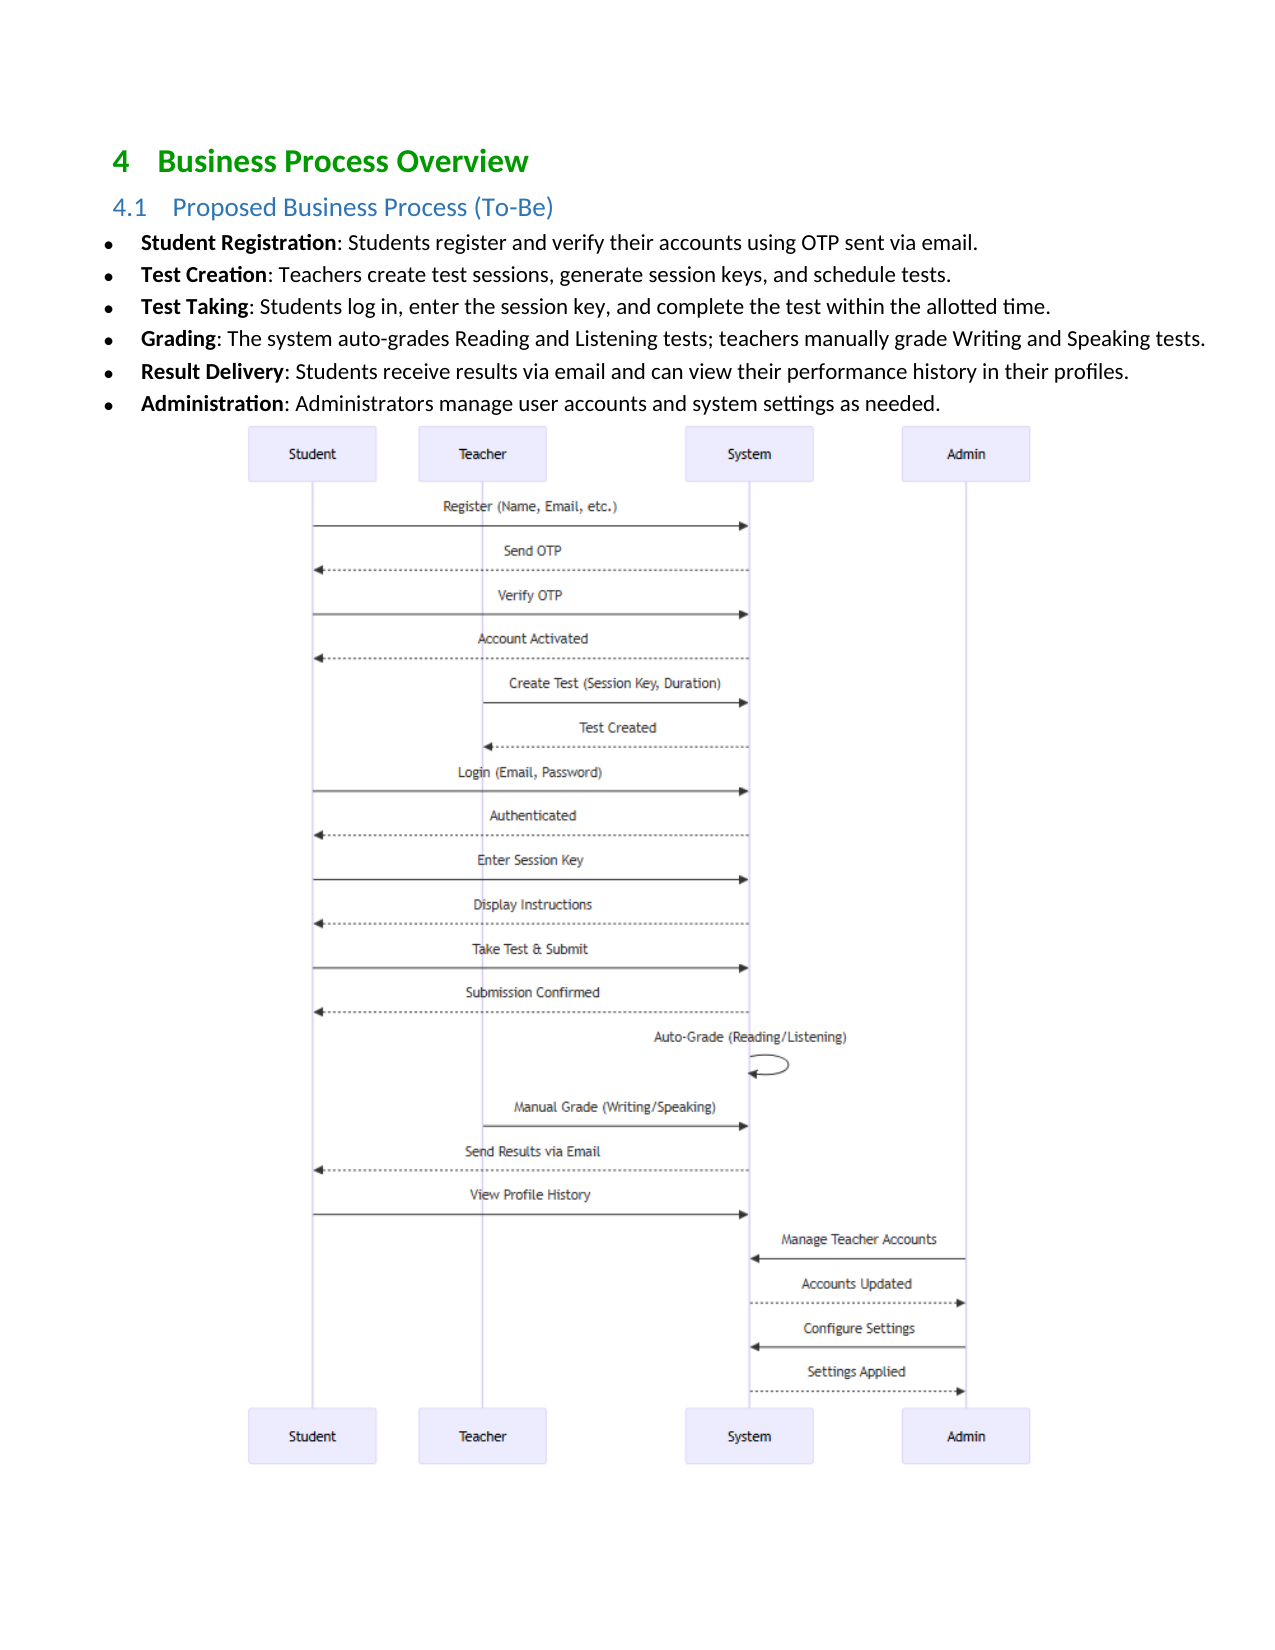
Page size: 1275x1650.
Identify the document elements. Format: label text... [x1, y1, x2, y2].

list Test Taking: Students log in, enter the session key, and complete the test within the allotted time. [103, 292, 1237, 320]
list Result Delivery: Students receive results via email and can view their performance history in their profiles. [103, 357, 1237, 385]
list Student Registration: Students register and verify their accounts using OTP sent via email. [103, 228, 1237, 256]
list Business Process Overview [112, 140, 1237, 181]
list Proposed Business Process (To-Be) [112, 190, 1237, 223]
picture [243, 421, 1033, 1467]
list Test Creation: Teachers create test sessions, generate session keys, and schedule tests. [103, 260, 1237, 288]
list Administration: Administrators manage user accounts and system settings as needed. [103, 389, 1237, 417]
list Grading: The system auto-grades Reading and Listening tests; teachers manually grade Writing and Speaking tests. [103, 324, 1237, 353]
